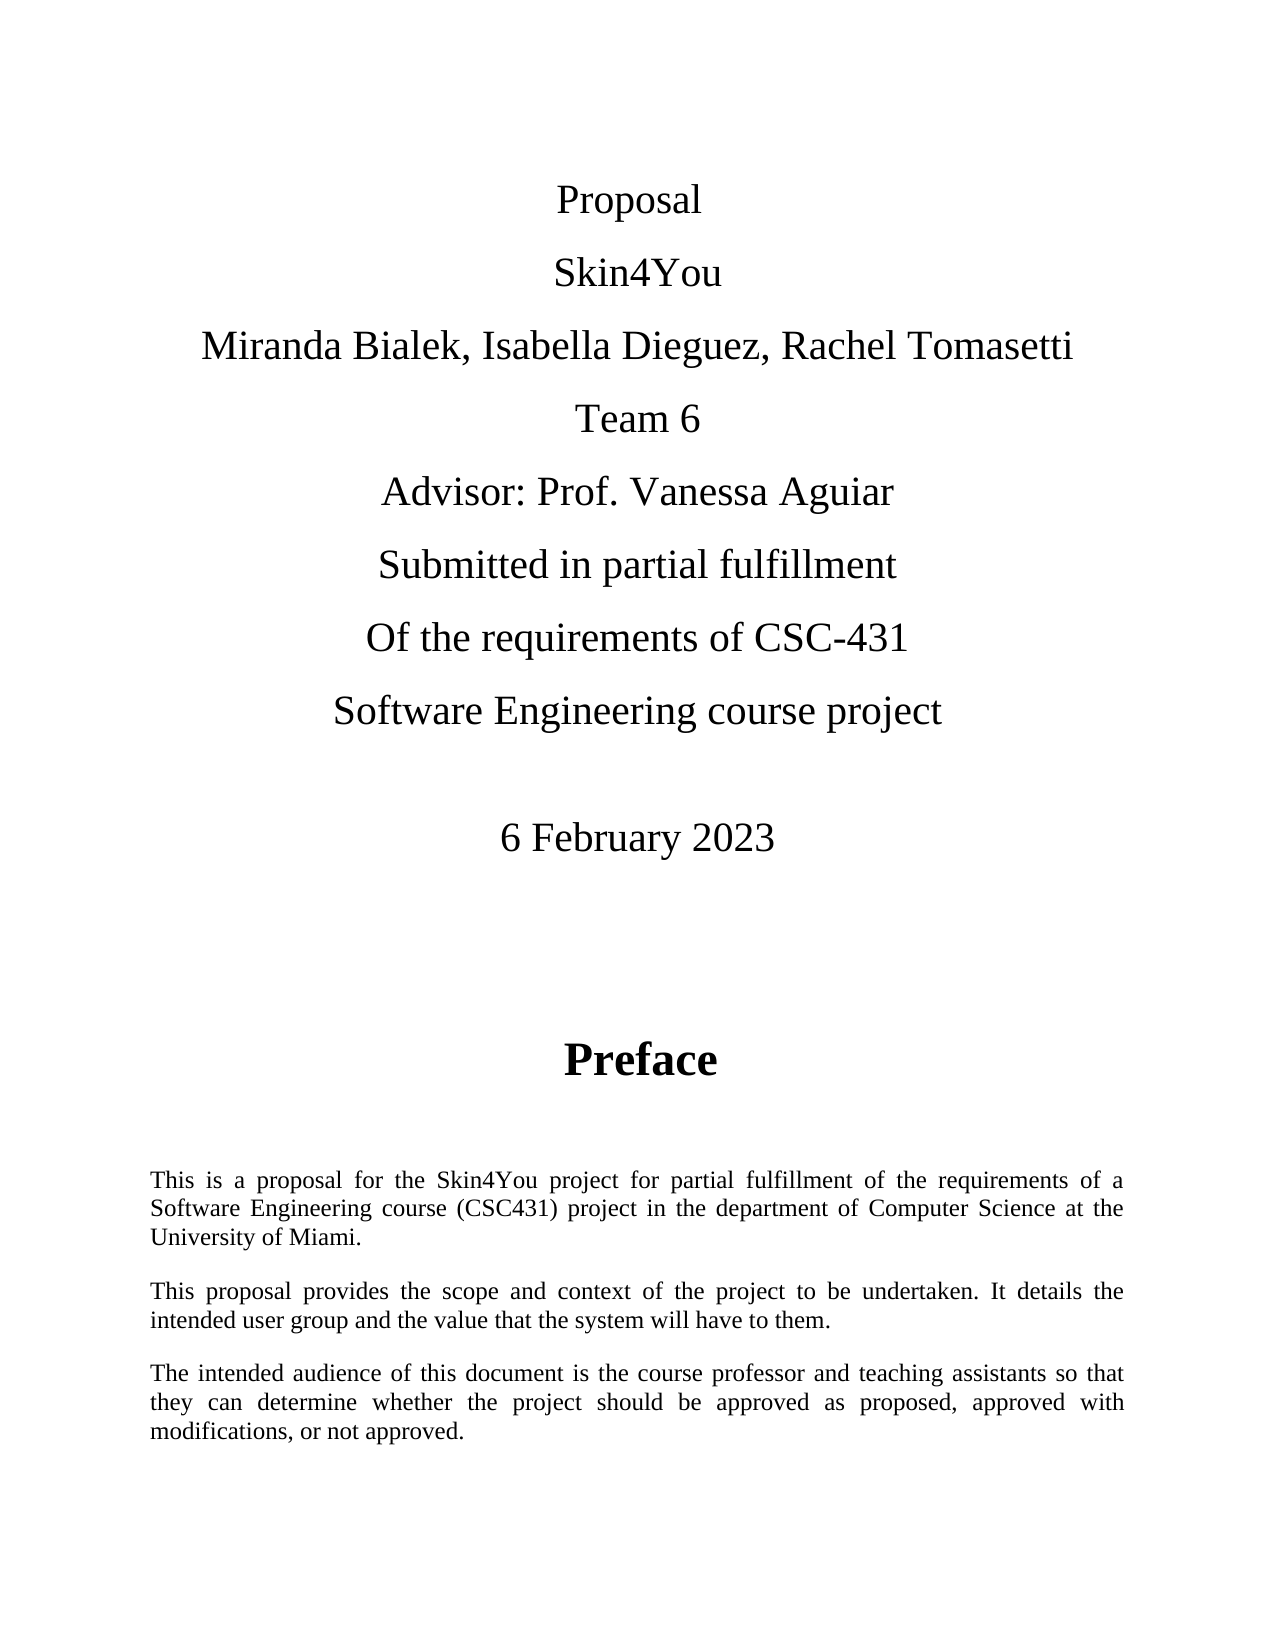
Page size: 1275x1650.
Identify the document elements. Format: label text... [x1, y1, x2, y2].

text Submitted in partial fulfillment [150, 539, 1125, 587]
text The intended audience of this document is the course professor and teaching assistants so that they can determine whether the project should be approved as proposed, approved with modifications, or not approved. [150, 1358, 1125, 1445]
text Preface [150, 1031, 1125, 1086]
text Of the requirements of CSC-431 [150, 612, 1125, 660]
text Skin4You [150, 248, 1125, 296]
text Team 6 [150, 394, 1125, 442]
text Miranda Bialek, Isabella Dieguez, Rachel Tomasetti [150, 321, 1125, 369]
text Software Engineering course project [150, 685, 1125, 733]
text 6 February 2023 [150, 812, 1125, 860]
text Advisor: Prof. Vanessa Aguiar [150, 467, 1125, 514]
text This is a proposal for the Skin4You project for partial fulfillment of the requirements of a Software Engineering course (CSC431) project in the department of Computer Science at the University of Miami. [150, 1165, 1125, 1251]
text This proposal provides the scope and context of the project to be undertaken. It details the intended user group and the value that the system will have to them. [150, 1276, 1125, 1333]
text Proposal [525, 175, 1125, 223]
